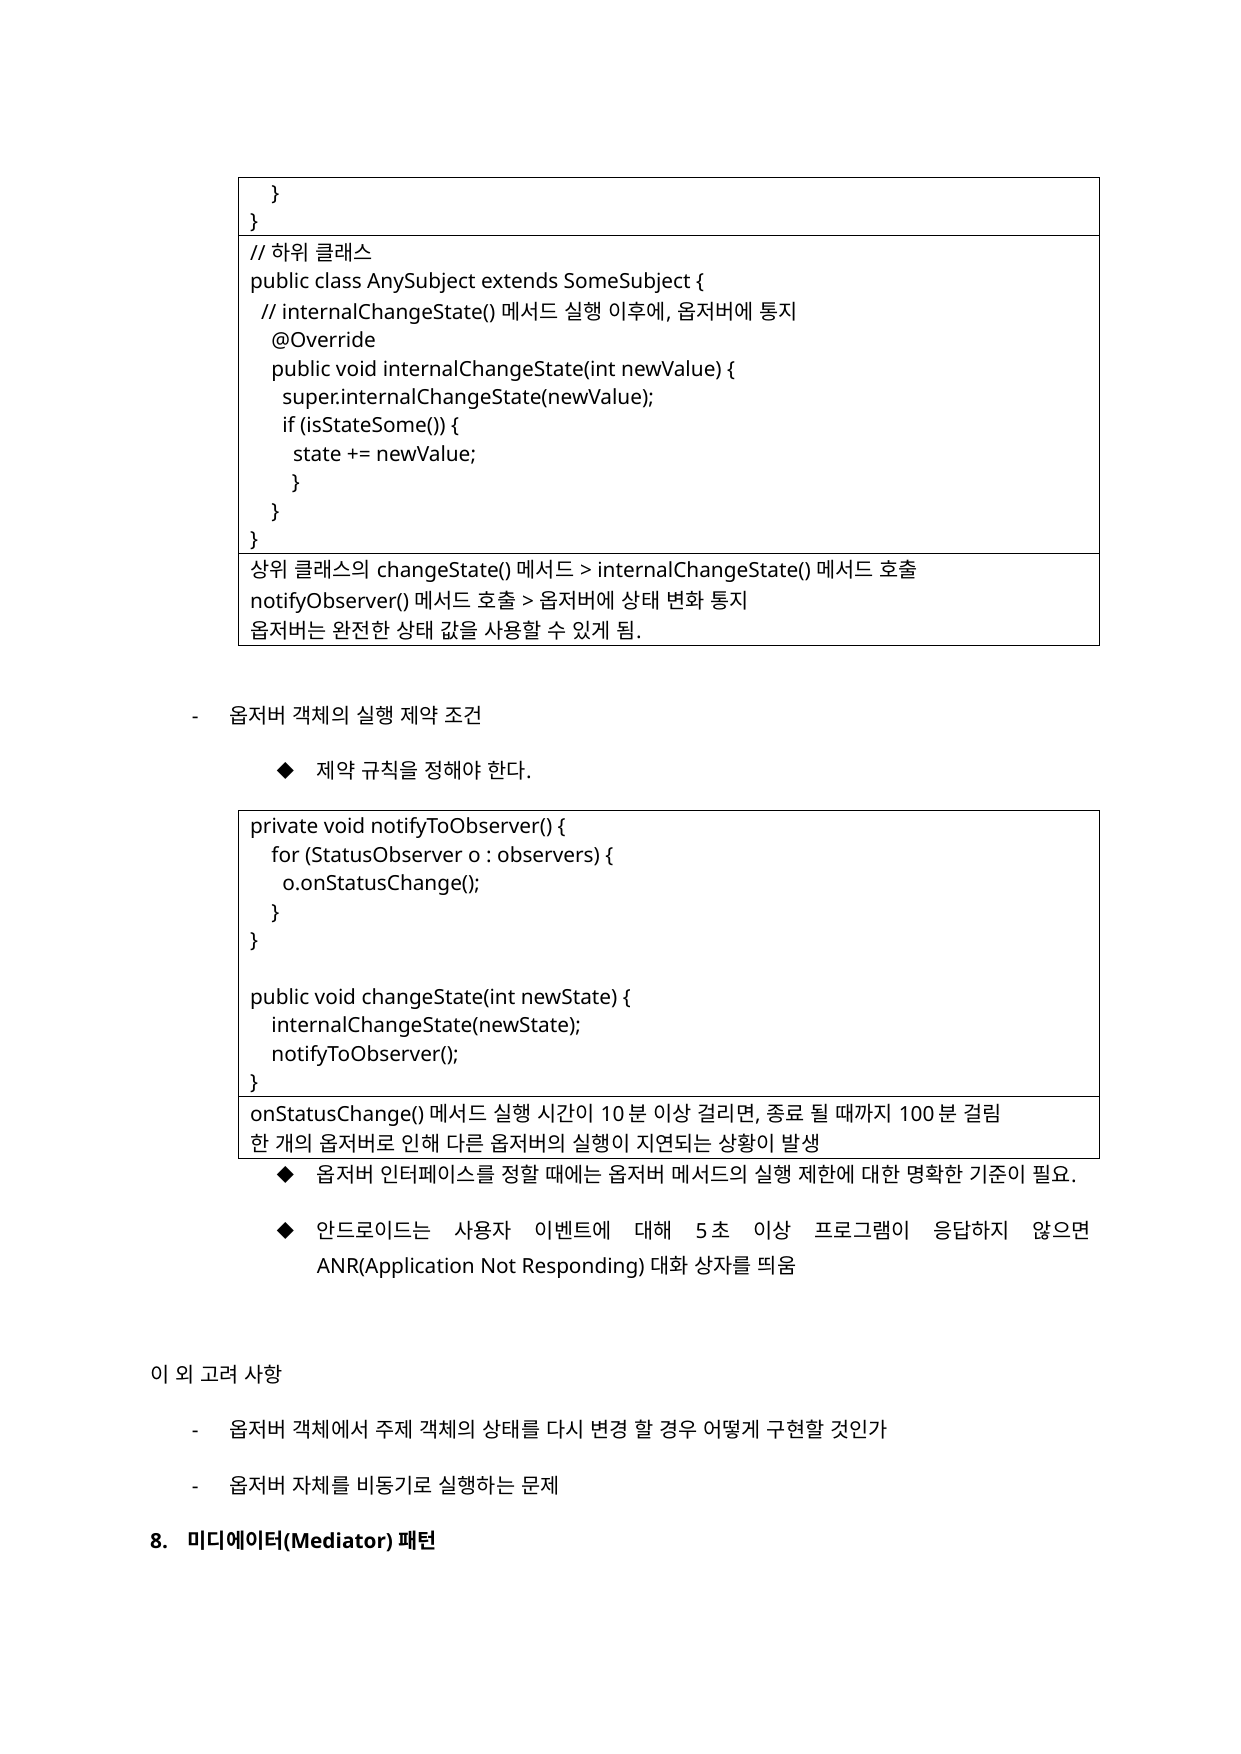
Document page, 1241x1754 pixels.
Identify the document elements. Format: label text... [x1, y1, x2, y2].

table_header private void notifyToObserver() { for (StatusObserver o : observers) { o.onStatusChange(); } } public void changeState(int newState) { internalChangeState(newState); notifyToObserver(); } [239, 811, 1099, 1096]
table_cell // 하위 클래스 public class AnySubject extends SomeSubject { // internalChangeState() 메서드 실행 이후에, 옵저버에 통지 @Override public void internalChangeState(int newValue) { super.internalChangeState(newValue); if (isStateSome()) { state += newValue; } } } [239, 236, 1099, 553]
list 옵저버 자체를 비동기로 실행하는 문제 [192, 1469, 1090, 1499]
list 안드로이드는 사용자 이벤트에 대해 5초 이상 프로그램이 응답하지 않으면 ANR(Application Not Responding) 대화 상자를 띄움 [275, 1214, 1090, 1279]
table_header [239, 178, 1099, 235]
table_cell 상위 클래스의 changeState() 메서드 > internalChangeState() 메서드 호출 notifyObserver() 메서드 호출 > 옵저버에 상태 변화 통지 옵저버는 완전한 상태 값을 사용할 수 있게 됨. [239, 554, 1099, 645]
list 옵저버 인터페이스를 정할 때에는 옵저버 메서드의 실행 제한에 대한 명확한 기준이 필요. [275, 1159, 1090, 1189]
list 미디에이터(Mediator) 패턴 [150, 1525, 1090, 1555]
list 옵저버 객체의 실행 제약 조건 [192, 699, 1090, 729]
list 제약 규칙을 정해야 한다. [275, 755, 1090, 785]
table_cell onStatusChange() 메서드 실행 시간이 10분 이상 걸리면, 종료 될 때까지 100분 걸림 한 개의 옵저버로 인해 다른 옵저버의 실행이 지연되는 상황이 발생 [239, 1097, 1099, 1157]
text 이 외 고려 사항 [150, 1358, 1090, 1388]
list 옵저버 객체에서 주제 객체의 상태를 다시 변경 할 경우 어떻게 구현할 것인가 [192, 1413, 1090, 1444]
